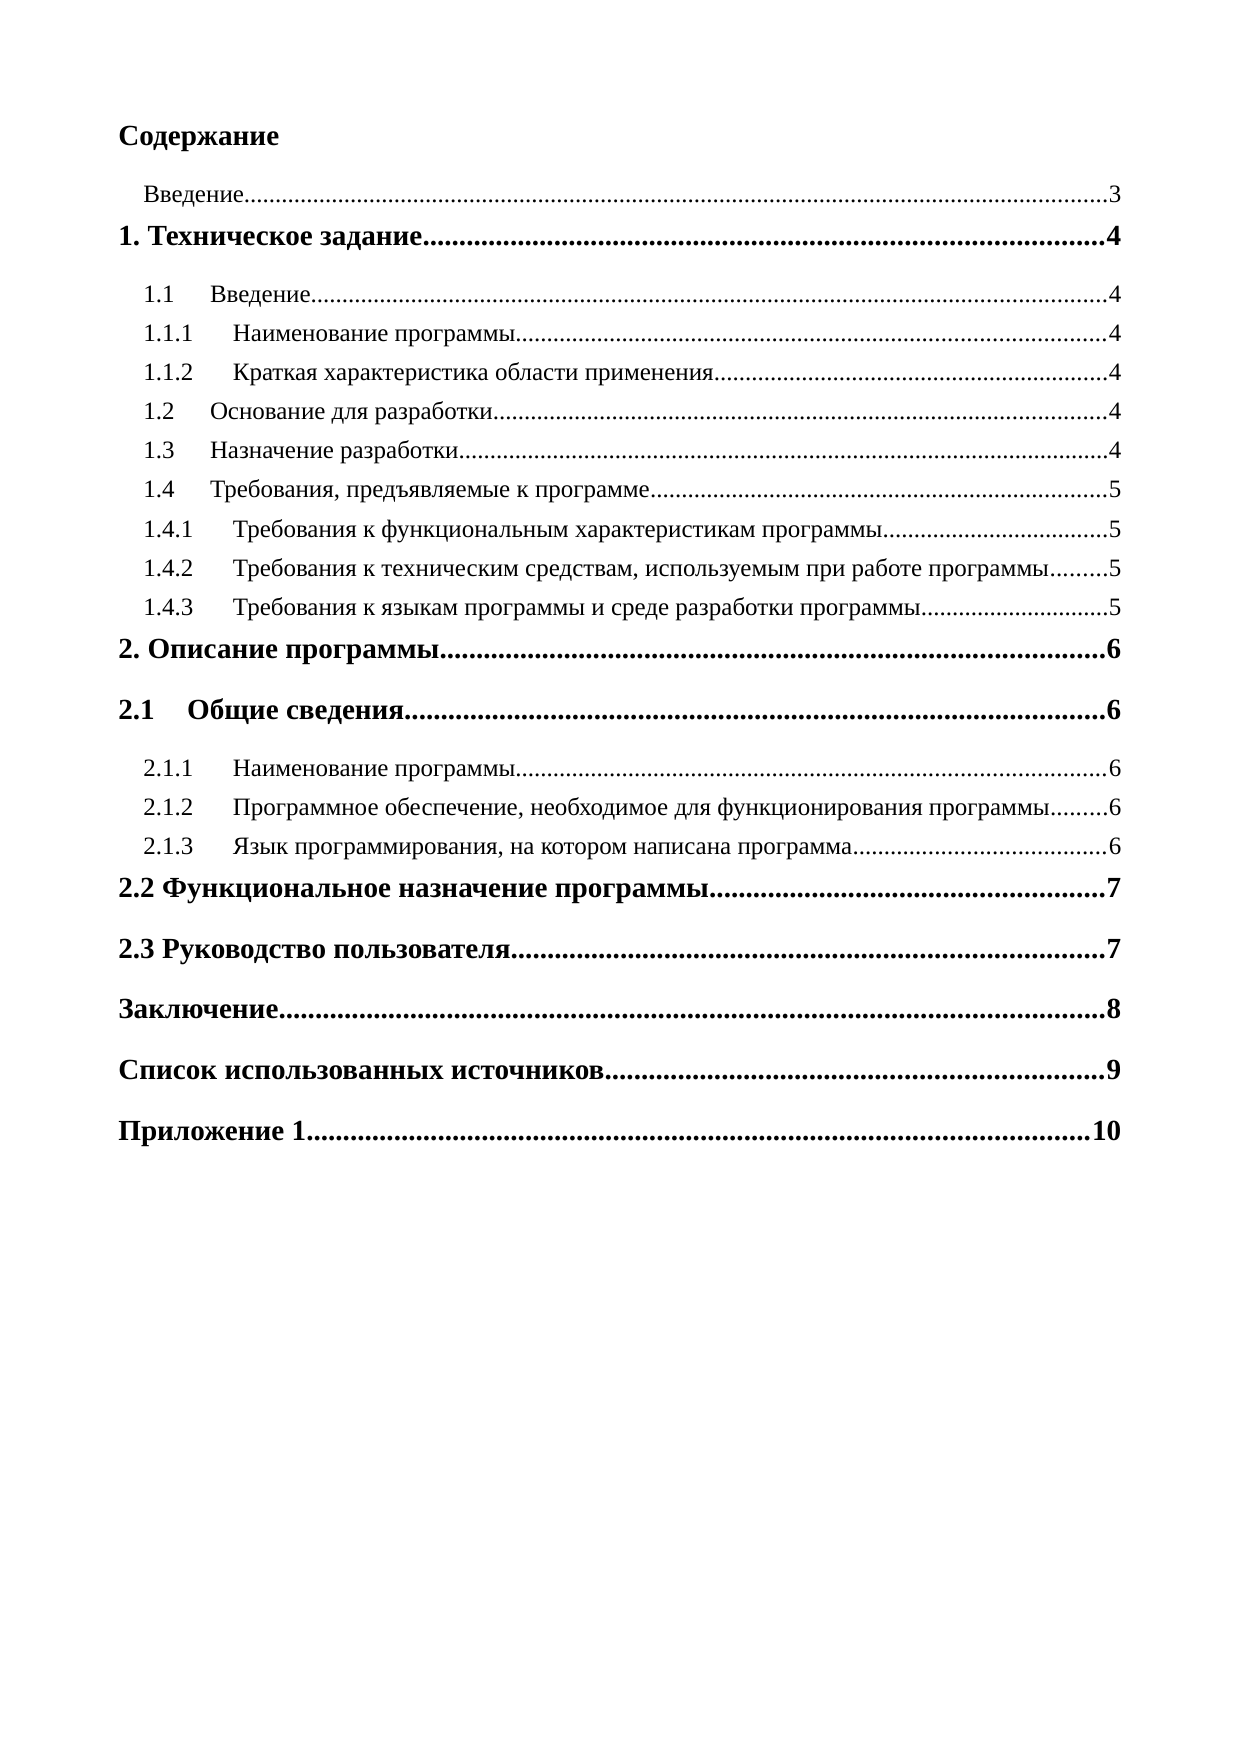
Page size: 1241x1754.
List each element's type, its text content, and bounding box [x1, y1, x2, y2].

text 1.4.1 Требования к функциональным характеристикам программы 5 [143, 514, 1122, 542]
text 2.1 Общие сведения 6 [118, 692, 1122, 726]
text 2. Описание программы 6 [118, 631, 1122, 665]
text 2.2 Функциональное назначение программы 7 [118, 870, 1122, 904]
text 1.4.2 Требования к техническим средствам, используемым при работе программы 5 [143, 553, 1122, 582]
text 2.1.1 Наименование программы 6 [143, 753, 1122, 781]
text 1.1.2 Краткая характеристика области применения 4 [143, 357, 1122, 386]
text 2.1.2 Программное обеспечение, необходимое для функционирования программы 6 [143, 792, 1122, 821]
text 2.3 Руководство пользователя 7 [118, 931, 1122, 964]
text Содержание [118, 118, 1122, 152]
text 1.4.3 Требования к языкам программы и среде разработки программы 5 [143, 592, 1122, 621]
text Приложение 1 10 [118, 1113, 1122, 1147]
text 1.4 Требования, предъявляемые к программе 5 [143, 474, 1122, 503]
text 1. Техническое задание 4 [118, 218, 1122, 252]
text 1.2 Основание для разработки 4 [143, 396, 1122, 425]
text Введение 3 [143, 179, 1122, 208]
text 2.1.3 Язык программирования, на котором написана программа 6 [143, 831, 1122, 860]
text 1.1.1 Наименование программы 4 [143, 318, 1122, 347]
text 1.1 Введение 4 [143, 279, 1122, 307]
text 1.3 Назначение разработки 4 [143, 435, 1122, 464]
text Список использованных источников 9 [118, 1052, 1122, 1086]
text Заключение 8 [118, 992, 1122, 1025]
